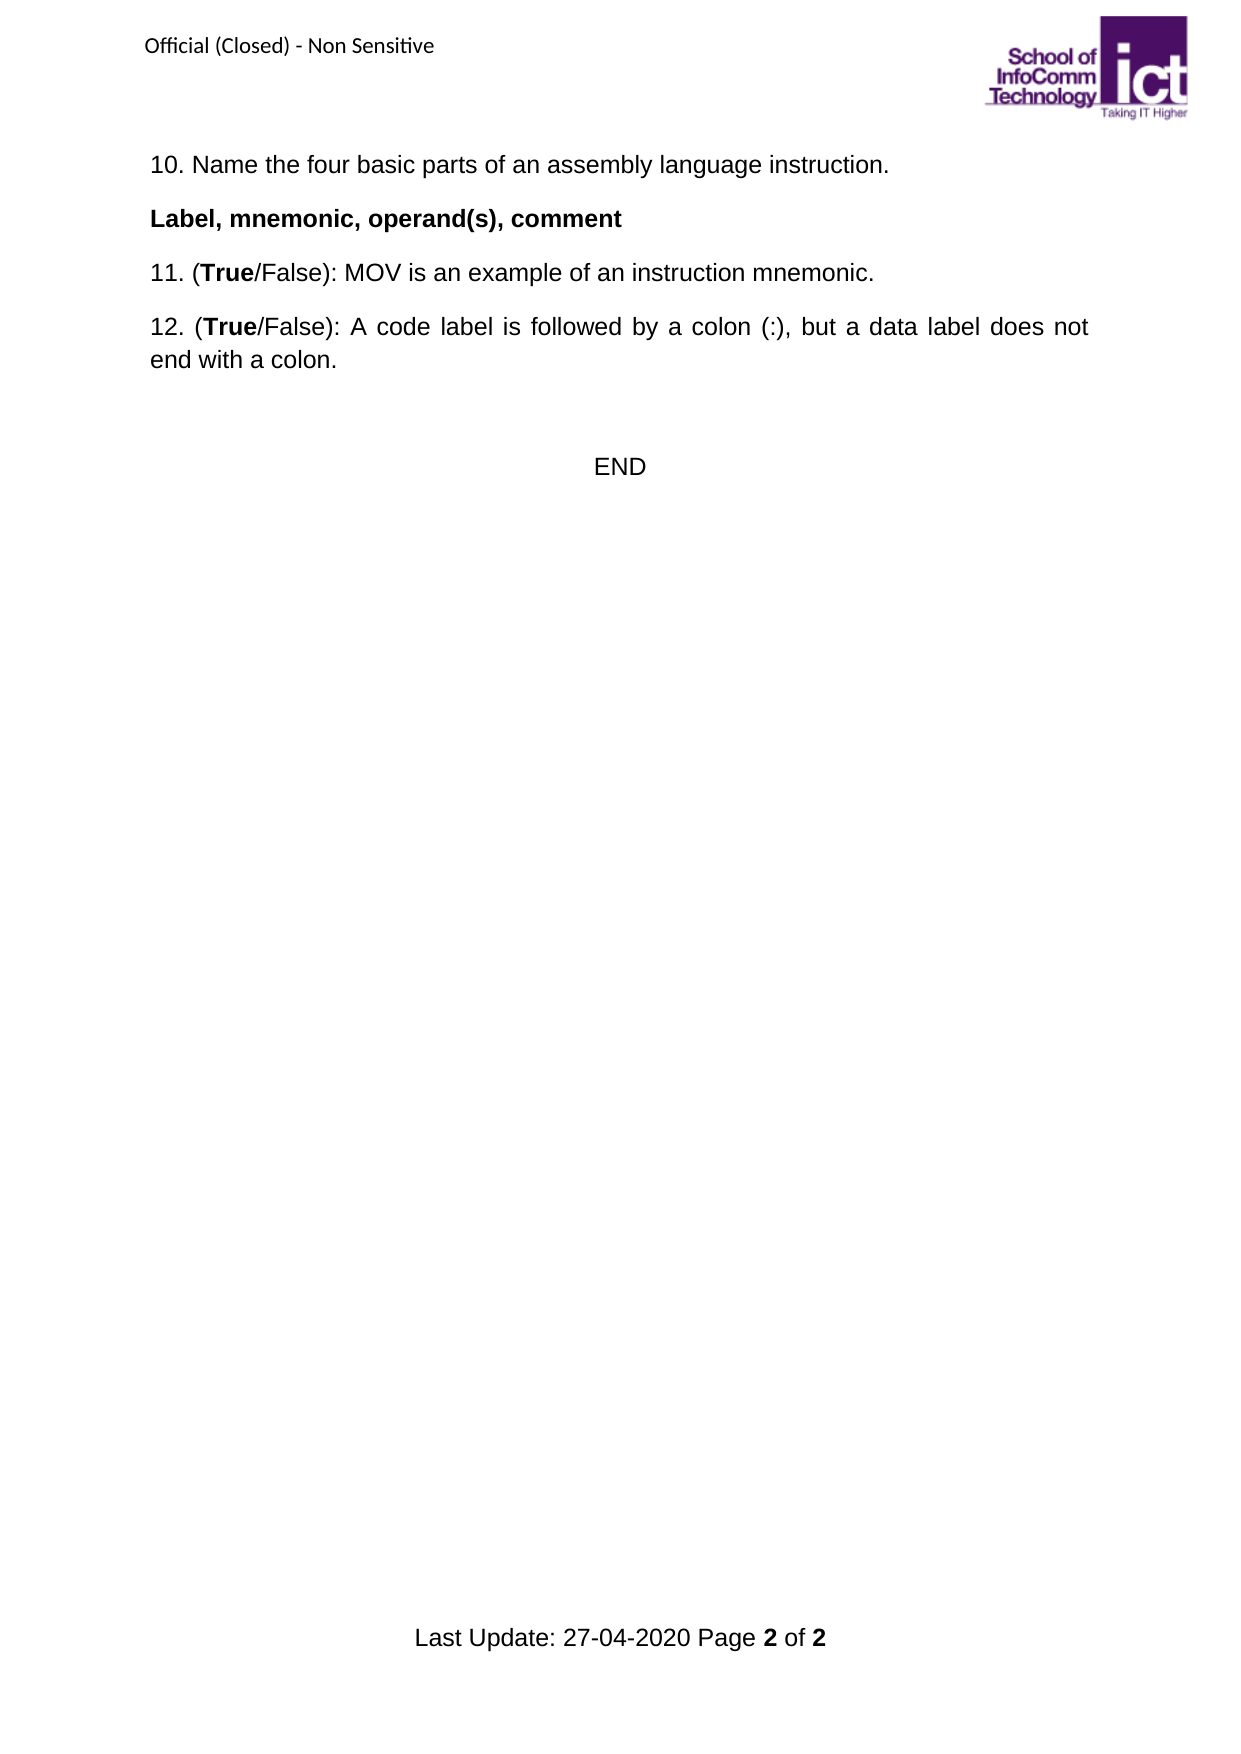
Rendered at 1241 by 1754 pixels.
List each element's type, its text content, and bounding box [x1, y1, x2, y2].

text 10. Name the four basic parts of an assembly language instruction. [150, 150, 1090, 179]
text 12. (True/False): A code label is followed by a colon (:), but a data label does not end with a colon. [150, 312, 1090, 373]
text END [150, 452, 1090, 481]
text 11. (True/False): MOV is an example of an instruction mnemonic. [150, 258, 1090, 286]
picture [984, 16, 1188, 121]
text Label, mnemonic, operand(s), comment [150, 204, 1090, 233]
